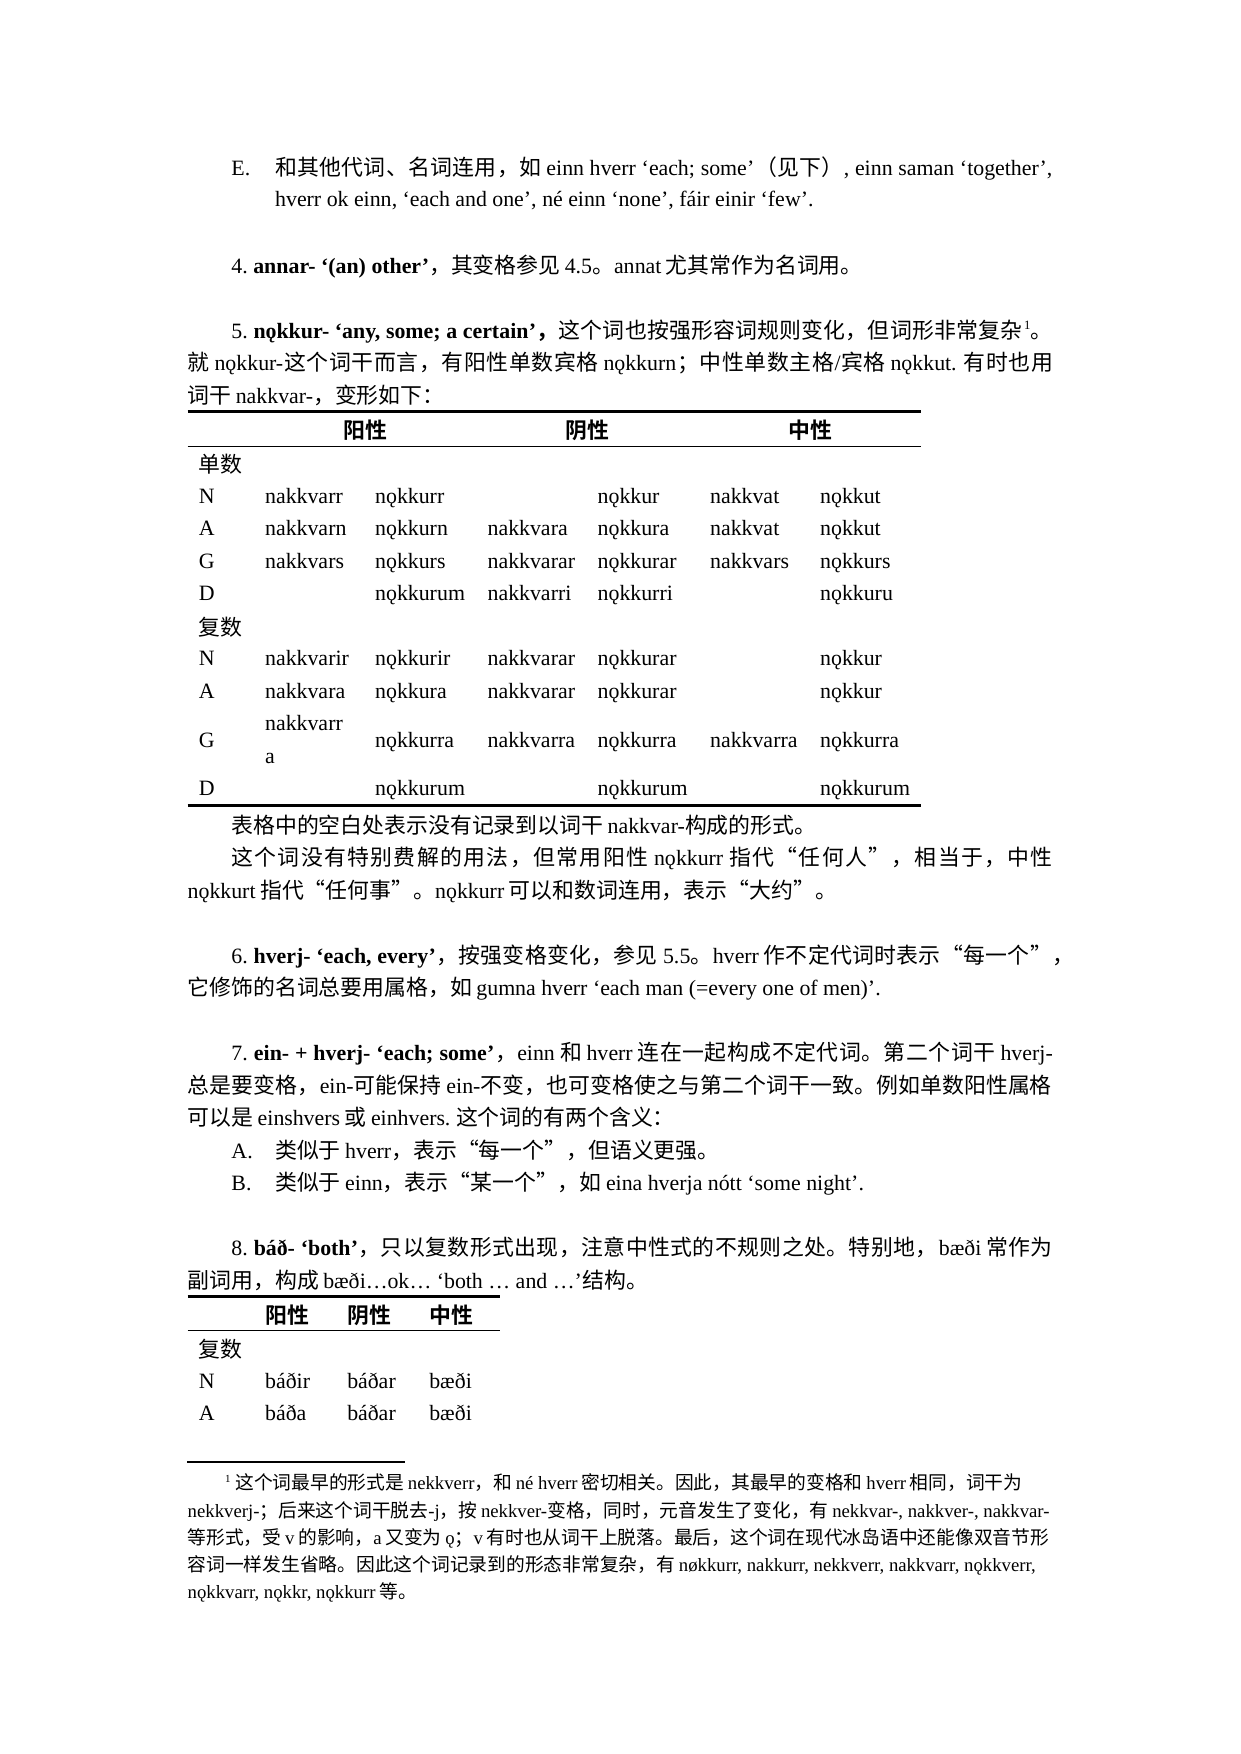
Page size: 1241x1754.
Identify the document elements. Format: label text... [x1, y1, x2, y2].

text 4. annar- ‘(an) other‌’，其变格参见4.5。annat尤其常作为名词用。 [187, 247, 1053, 280]
text 5. nǫkkur- ‘any, some; a certain‌’，这个词也按强形容词规则变化，但词形非常复杂。就nǫkkur-这个词干而言，有阳性单数宾格nǫkkurn；中性单数主格/宾格nǫkkut. 有时也用词干nakkvar-，变形如下： [187, 312, 1053, 410]
list 类似于hverr，表示“每一个”，但语义更强。 [231, 1132, 1053, 1165]
text 表格中的空白处表示没有记录到以词干nakkvar-构成的形式。 [187, 807, 1053, 840]
text 6. hverj- ‘each, every‌’，按强变格变化，参见5.5。hverr作不定代词时表示“每一个”，它修饰的名词总要用属格，如gumna hverr ‘each man (=every one of men)’. [187, 937, 1053, 1002]
list 和其他代词、名词连用，如einn hverr ‘each; some‌’（见下）, einn saman ‘together’, hverr ok einn, ‘each and one’, né einn ‘none’, fáir einir ‘few’. [231, 150, 1053, 215]
text 7. ein- + hverj- ‘each; some‌’，einn和hverr连在一起构成不定代词。第二个词干hverj-总是要变格，ein-可能保持ein-不变，也可变格使之与第二个词干一致。例如单数阳性属格可以是einshvers或einhvers. 这个词的有两个含义： [187, 1035, 1053, 1132]
text 这个词没有特别费解的用法，但常用阳性nǫkkurr指代“任何人”，相当于，中性nǫkkurt指代“任何事”。nǫkkurr可以和数词连用，表示“大约”。 [187, 840, 1053, 905]
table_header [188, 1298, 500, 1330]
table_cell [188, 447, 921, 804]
text 8. báð- ‘both‌’，只以复数形式出现，注意中性式的不规则之处。特别地，bæði常作为副词用，构成bæði…ok… ‘both … and …’结构。 [187, 1230, 1053, 1295]
list 类似于einn，表示“某一个”，如eina hverja nótt ‘some night’. [231, 1165, 1053, 1197]
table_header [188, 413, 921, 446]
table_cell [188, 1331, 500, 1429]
